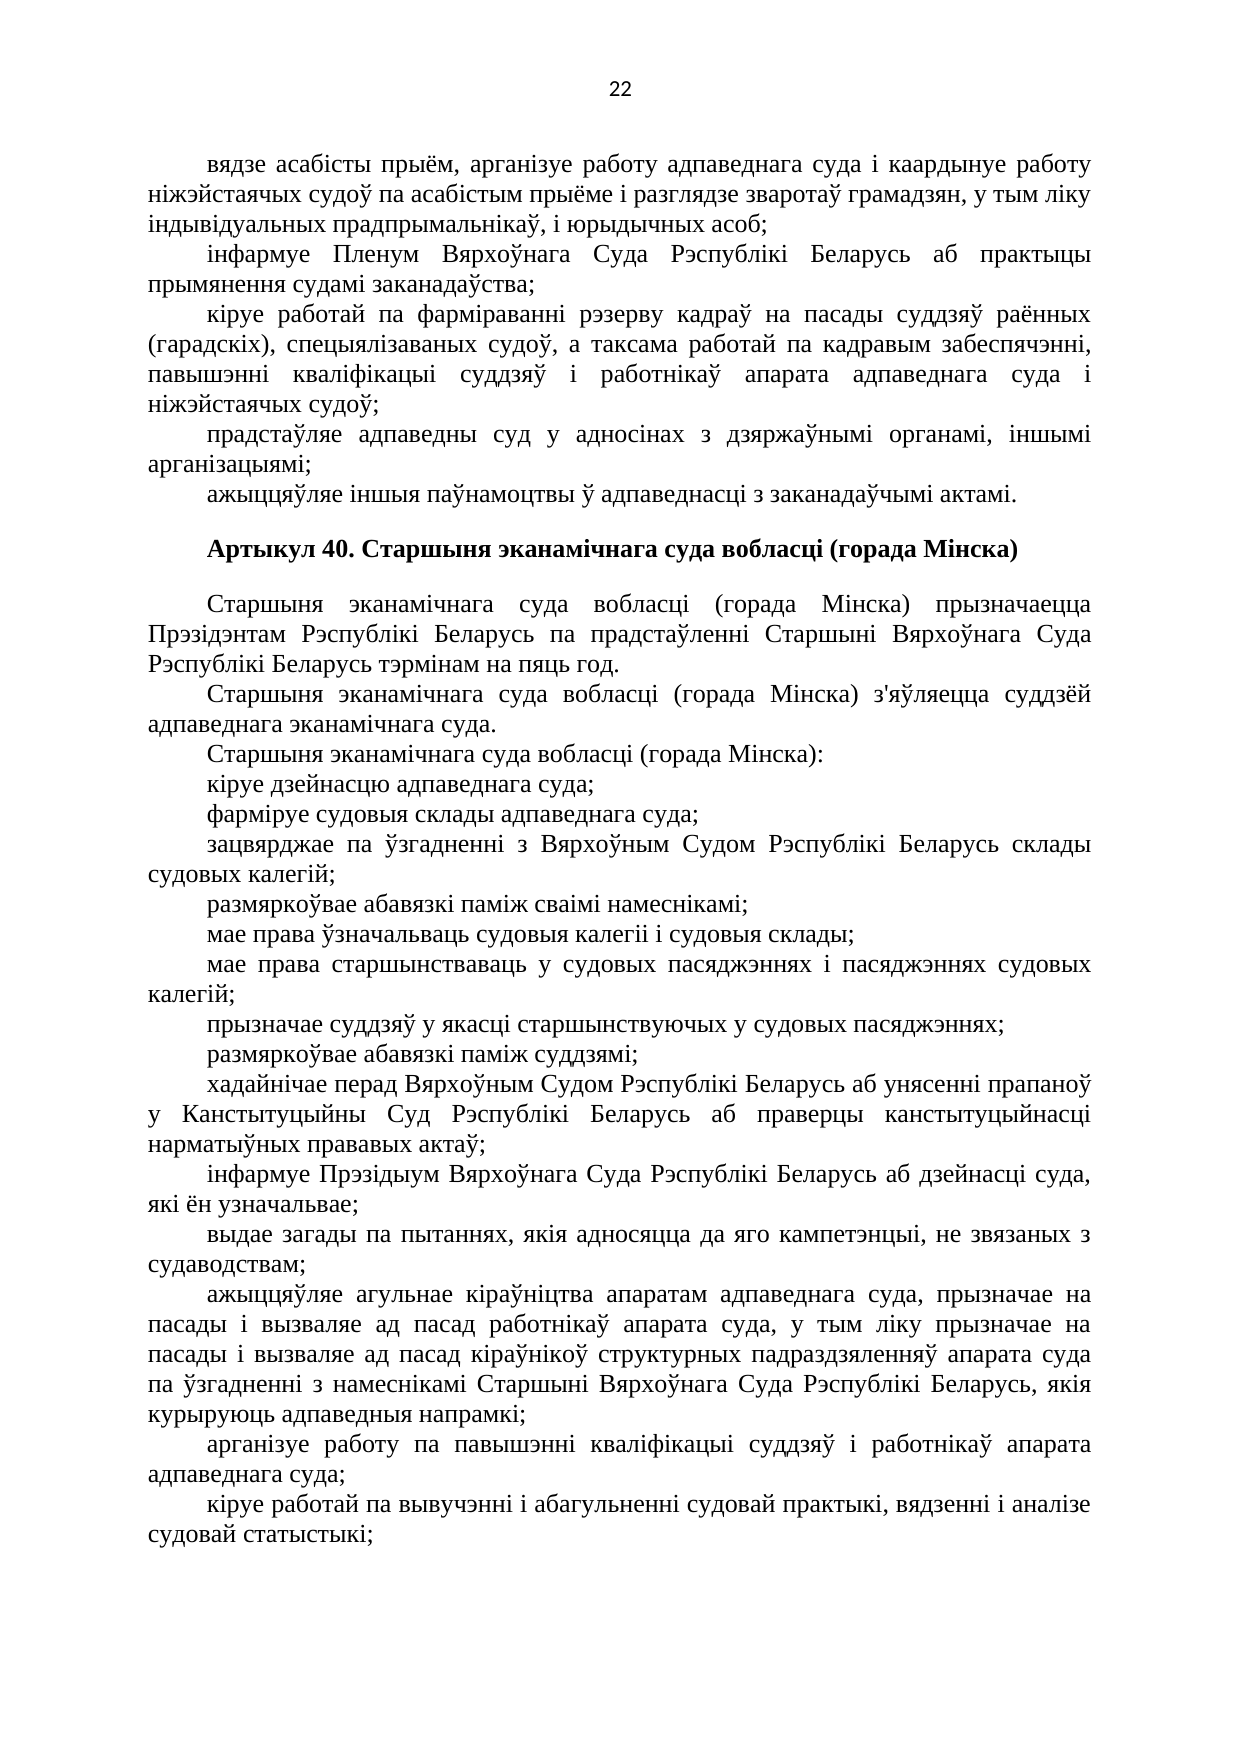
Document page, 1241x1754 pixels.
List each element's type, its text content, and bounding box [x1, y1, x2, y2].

text кіруе работай па вывучэнні і абагульненні судовай практыкі, вядзенні і аналізе судовай статыстыкі; [148, 1488, 1093, 1548]
text ажыццяўляе іншыя паўнамоцтвы ў адпаведнасці з заканадаўчымі актамі. [148, 478, 1093, 508]
text Старшыня эканамічнага суда вобласці (горада Мінска) з'яўляецца суддзёй адпаведнага эканамічнага суда. [148, 678, 1093, 738]
text кіруе работай па фарміраванні рэзерву кадраў на пасады суддзяў раённых (гарадскіх), спецыялізаваных судоў, а таксама работай па кадравым забеспячэнні, павышэнні кваліфікацыі суддзяў і работнікаў апарата адпаведнага суда і ніжэйстаячых судоў; [148, 298, 1093, 418]
text фарміруе судовыя склады адпаведнага суда; [148, 798, 1093, 828]
text размяркоўвае абавязкі паміж суддзямі; [148, 1038, 1093, 1068]
text Старшыня эканамічнага суда вобласці (горада Мінска): [148, 738, 1093, 768]
text кіруе дзейнасцю адпаведнага суда; [148, 768, 1093, 798]
text інфармуе Пленум Вярхоўнага Суда Рэспублікі Беларусь аб практыцы прымянення судамі заканадаўства; [148, 238, 1093, 298]
text Артыкул 40. Старшыня эканамічнага суда вобласці (горада Мінска) [207, 533, 1093, 563]
text інфармуе Прэзідыум Вярхоўнага Суда Рэспублікі Беларусь аб дзейнасці суда, які ён узначальвае; [148, 1158, 1093, 1218]
text хадайнічае перад Вярхоўным Судом Рэспублікі Беларусь аб унясенні прапаноў у Канстытуцыйны Суд Рэспублікі Беларусь аб праверцы канстытуцыйнасці нарматыўных прававых актаў; [148, 1068, 1093, 1158]
text мае права старшынстваваць у судовых пасяджэннях і пасяджэннях судовых калегій; [148, 948, 1093, 1008]
text прызначае суддзяў у якасці старшынствуючых у судовых пасяджэннях; [148, 1008, 1093, 1038]
text вядзе асабісты прыём, арганізуе работу адпаведнага суда і каардынуе работу ніжэйстаячых судоў па асабістым прыёме і разглядзе зваротаў грамадзян, у тым ліку індывідуальных прадпрымальнікаў, і юрыдычных асоб; [148, 148, 1093, 238]
text размяркоўвае абавязкі паміж сваімі намеснікамі; [148, 888, 1093, 918]
text мае права ўзначальваць судовыя калегіі і судовыя склады; [148, 918, 1093, 948]
text арганізуе работу па павышэнні кваліфікацыі суддзяў і работнікаў апарата адпаведнага суда; [148, 1428, 1093, 1488]
text зацвярджае па ўзгадненні з Вярхоўным Судом Рэспублікі Беларусь склады судовых калегій; [148, 828, 1093, 888]
text выдае загады па пытаннях, якія адносяцца да яго кампетэнцыі, не звязаных з судаводствам; [148, 1218, 1093, 1278]
text прадстаўляе адпаведны суд у адносінах з дзяржаўнымі органамі, іншымі арганізацыямі; [148, 418, 1093, 478]
text ажыццяўляе агульнае кіраўніцтва апаратам адпаведнага суда, прызначае на пасады і вызваляе ад пасад работнікаў апарата суда, у тым ліку прызначае на пасады і вызваляе ад пасад кіраўнікоў структурных падраздзяленняў апарата суда па ўзгадненні з намеснікамі Старшыні Вярхоўнага Суда Рэспублікі Беларусь, якія курыруюць адпаведныя напрамкі; [148, 1278, 1093, 1428]
text Старшыня эканамічнага суда вобласці (горада Мінска) прызначаецца Прэзідэнтам Рэспублікі Беларусь па прадстаўленні Старшыні Вярхоўнага Суда Рэспублікі Беларусь тэрмінам на пяць год. [148, 588, 1093, 678]
